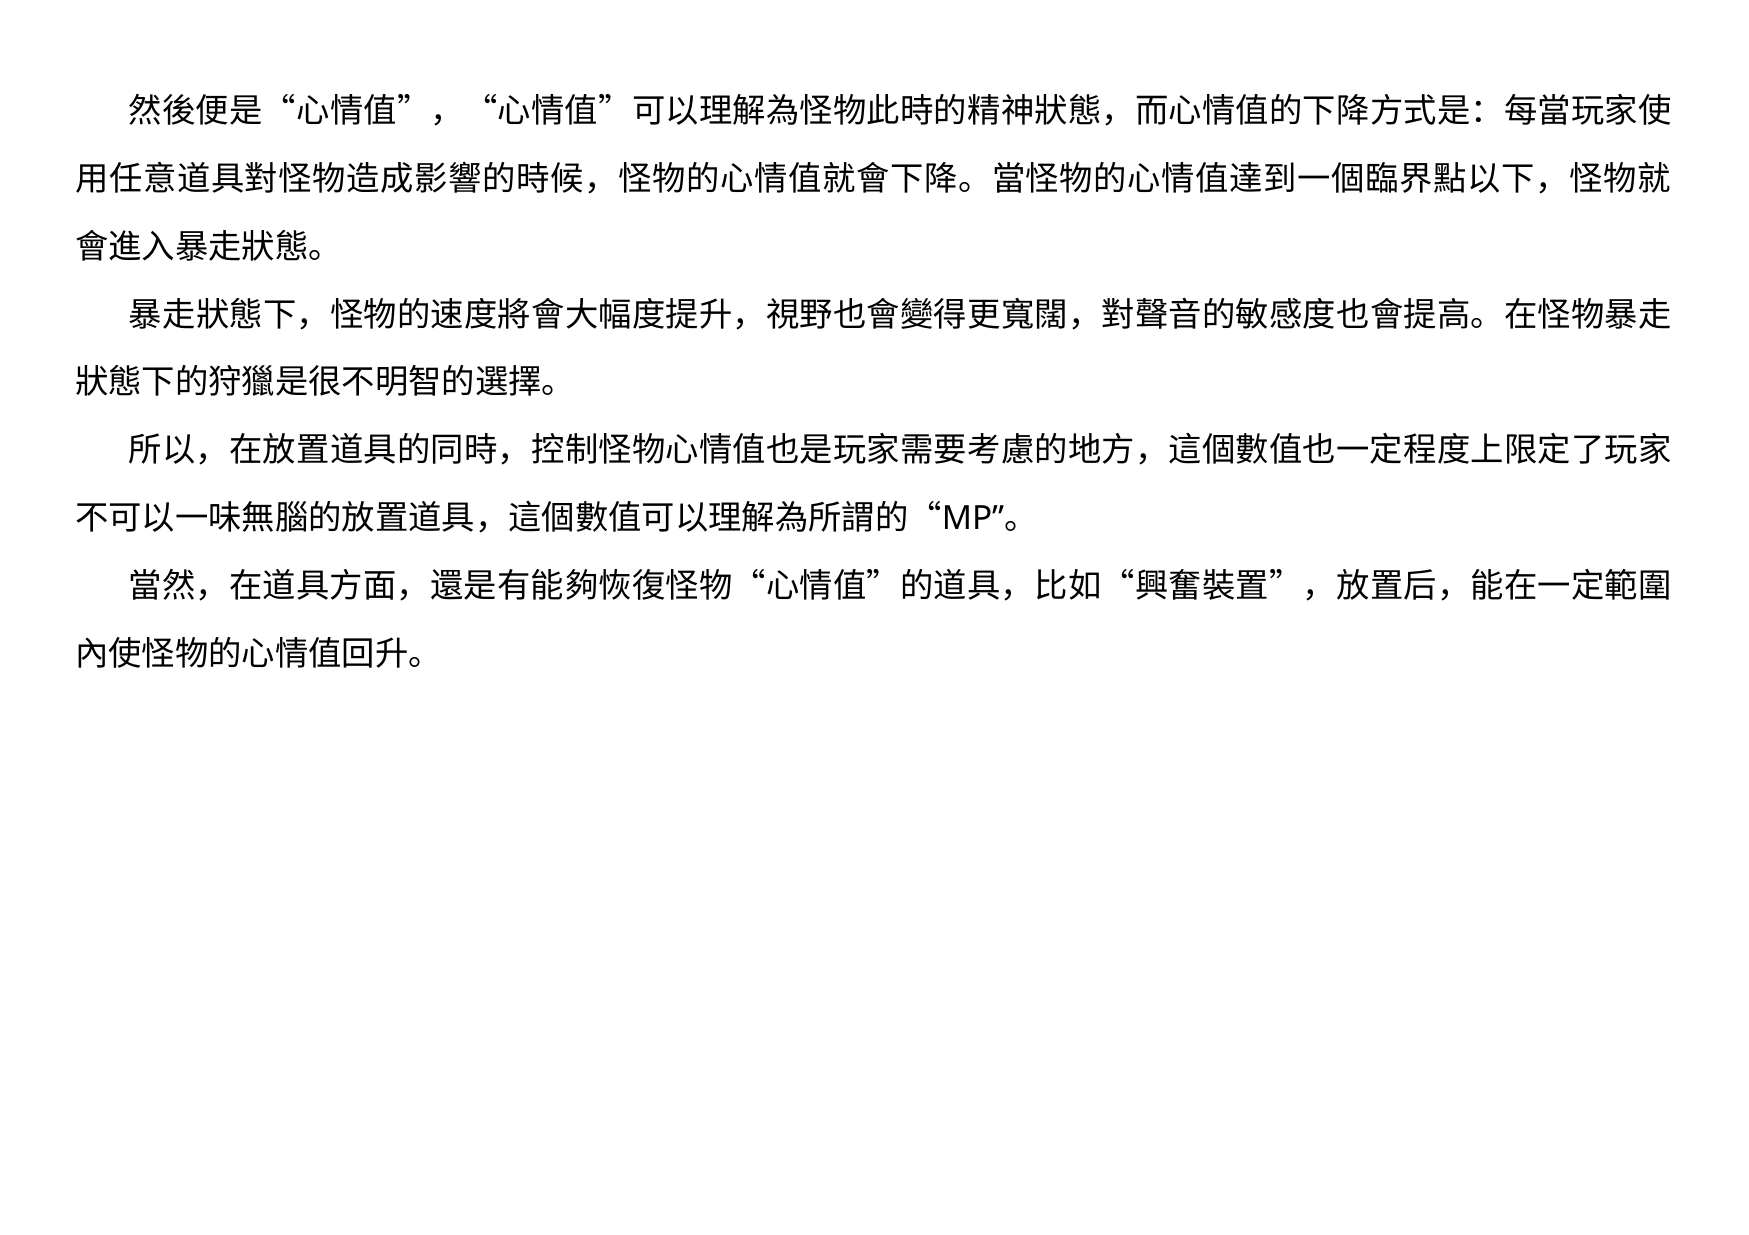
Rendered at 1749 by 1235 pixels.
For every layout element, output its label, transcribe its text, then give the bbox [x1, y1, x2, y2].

list 暴走狀態下，怪物的速度將會大幅度提升，視野也會變得更寬闊，對聲音的敏感度也會提高。在怪物暴走狀態下的狩獵是很不明智的選擇。 [75, 278, 1673, 413]
list 所以，在放置道具的同時，控制怪物心情值也是玩家需要考慮的地方，這個數值也一定程度上限定了玩家不可以一味無腦的放置道具，這個數值可以理解為所謂的“MP”。 [75, 413, 1673, 549]
list 當然，在道具方面，還是有能夠恢復怪物“心情值”的道具，比如“興奮裝置”，放置后，能在一定範圍內使怪物的心情值回升。 [75, 549, 1673, 685]
list 然後便是“心情值”，“心情值”可以理解為怪物此時的精神狀態，而心情值的下降方式是：每當玩家使用任意道具對怪物造成影響的時候，怪物的心情值就會下降。當怪物的心情值達到一個臨界點以下，怪物就會進入暴走狀態。 [75, 74, 1673, 278]
